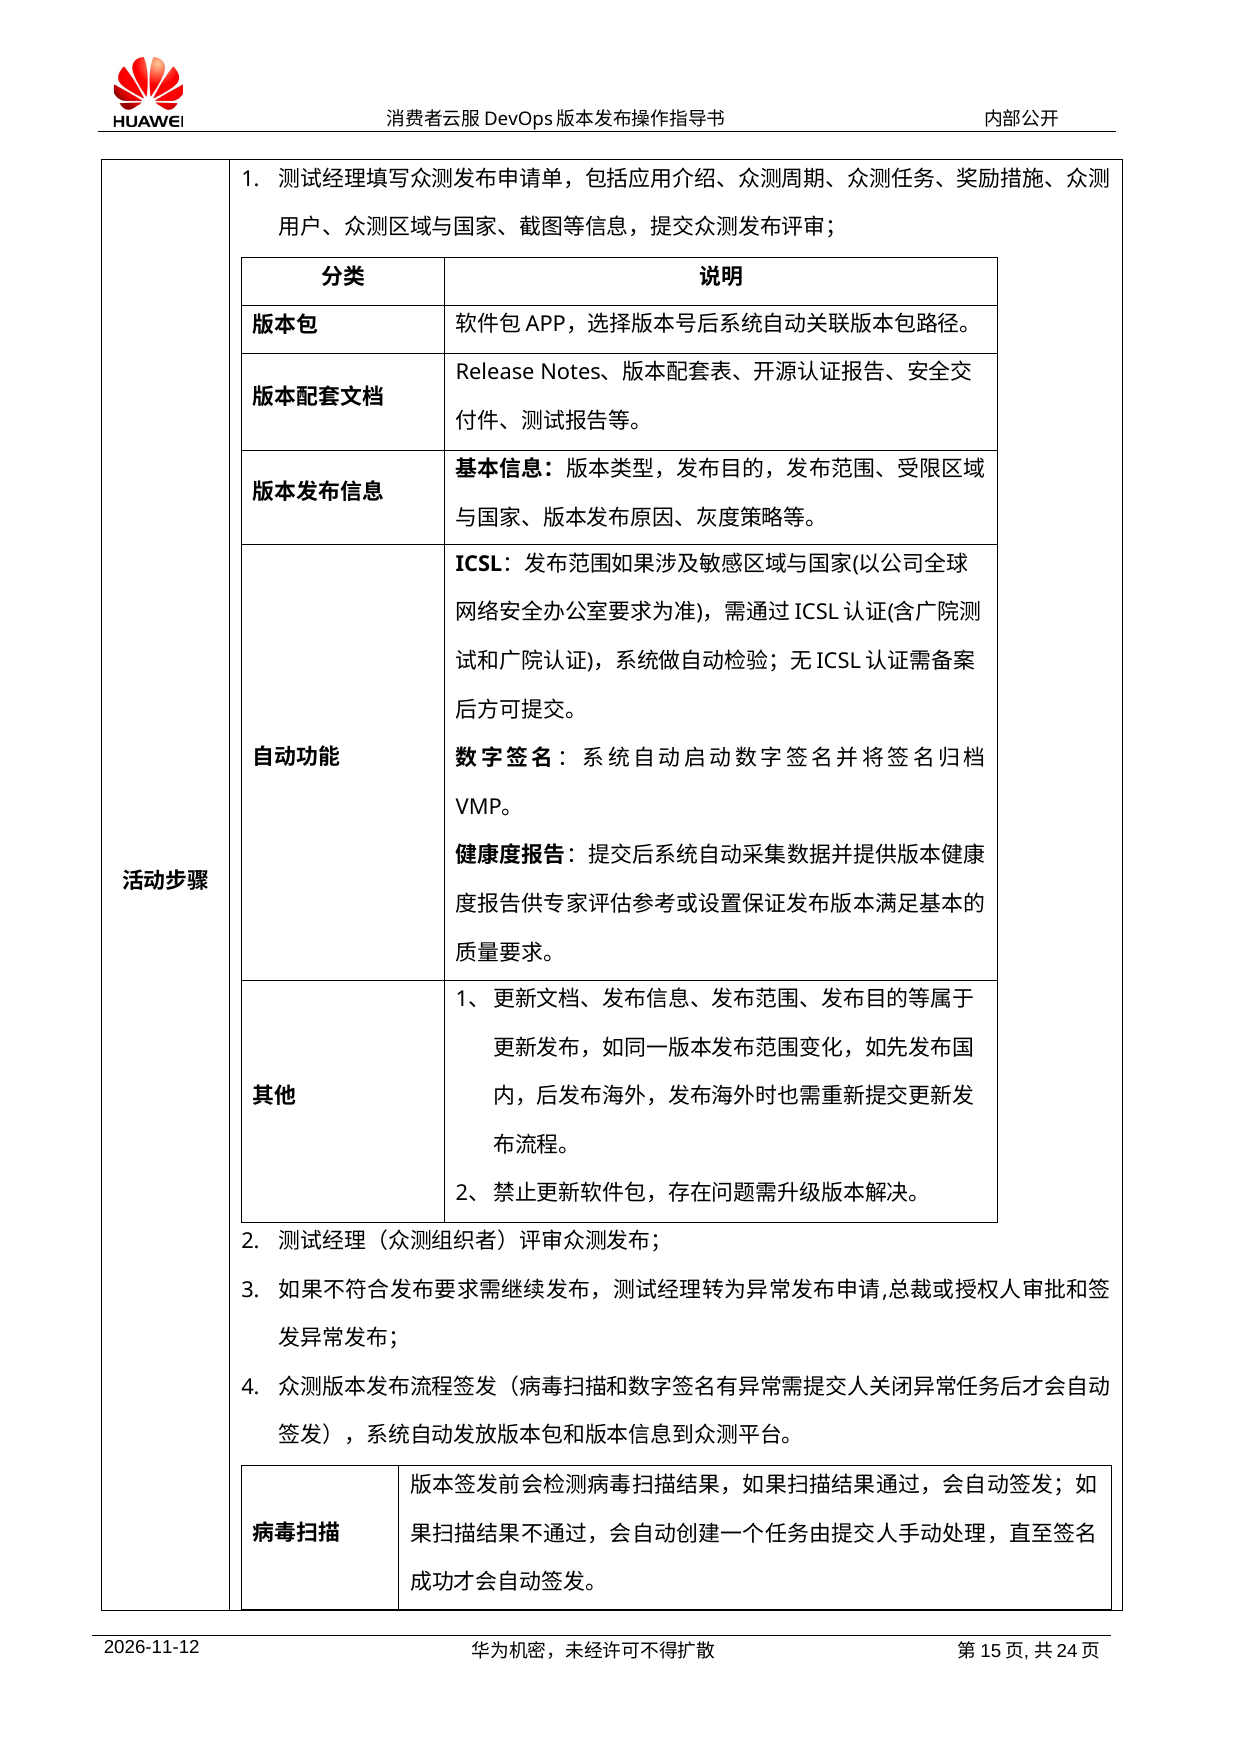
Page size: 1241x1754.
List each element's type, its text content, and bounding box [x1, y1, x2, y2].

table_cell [230, 160, 1122, 1610]
table_cell 活动步骤 [102, 160, 229, 1610]
picture [113, 57, 183, 127]
